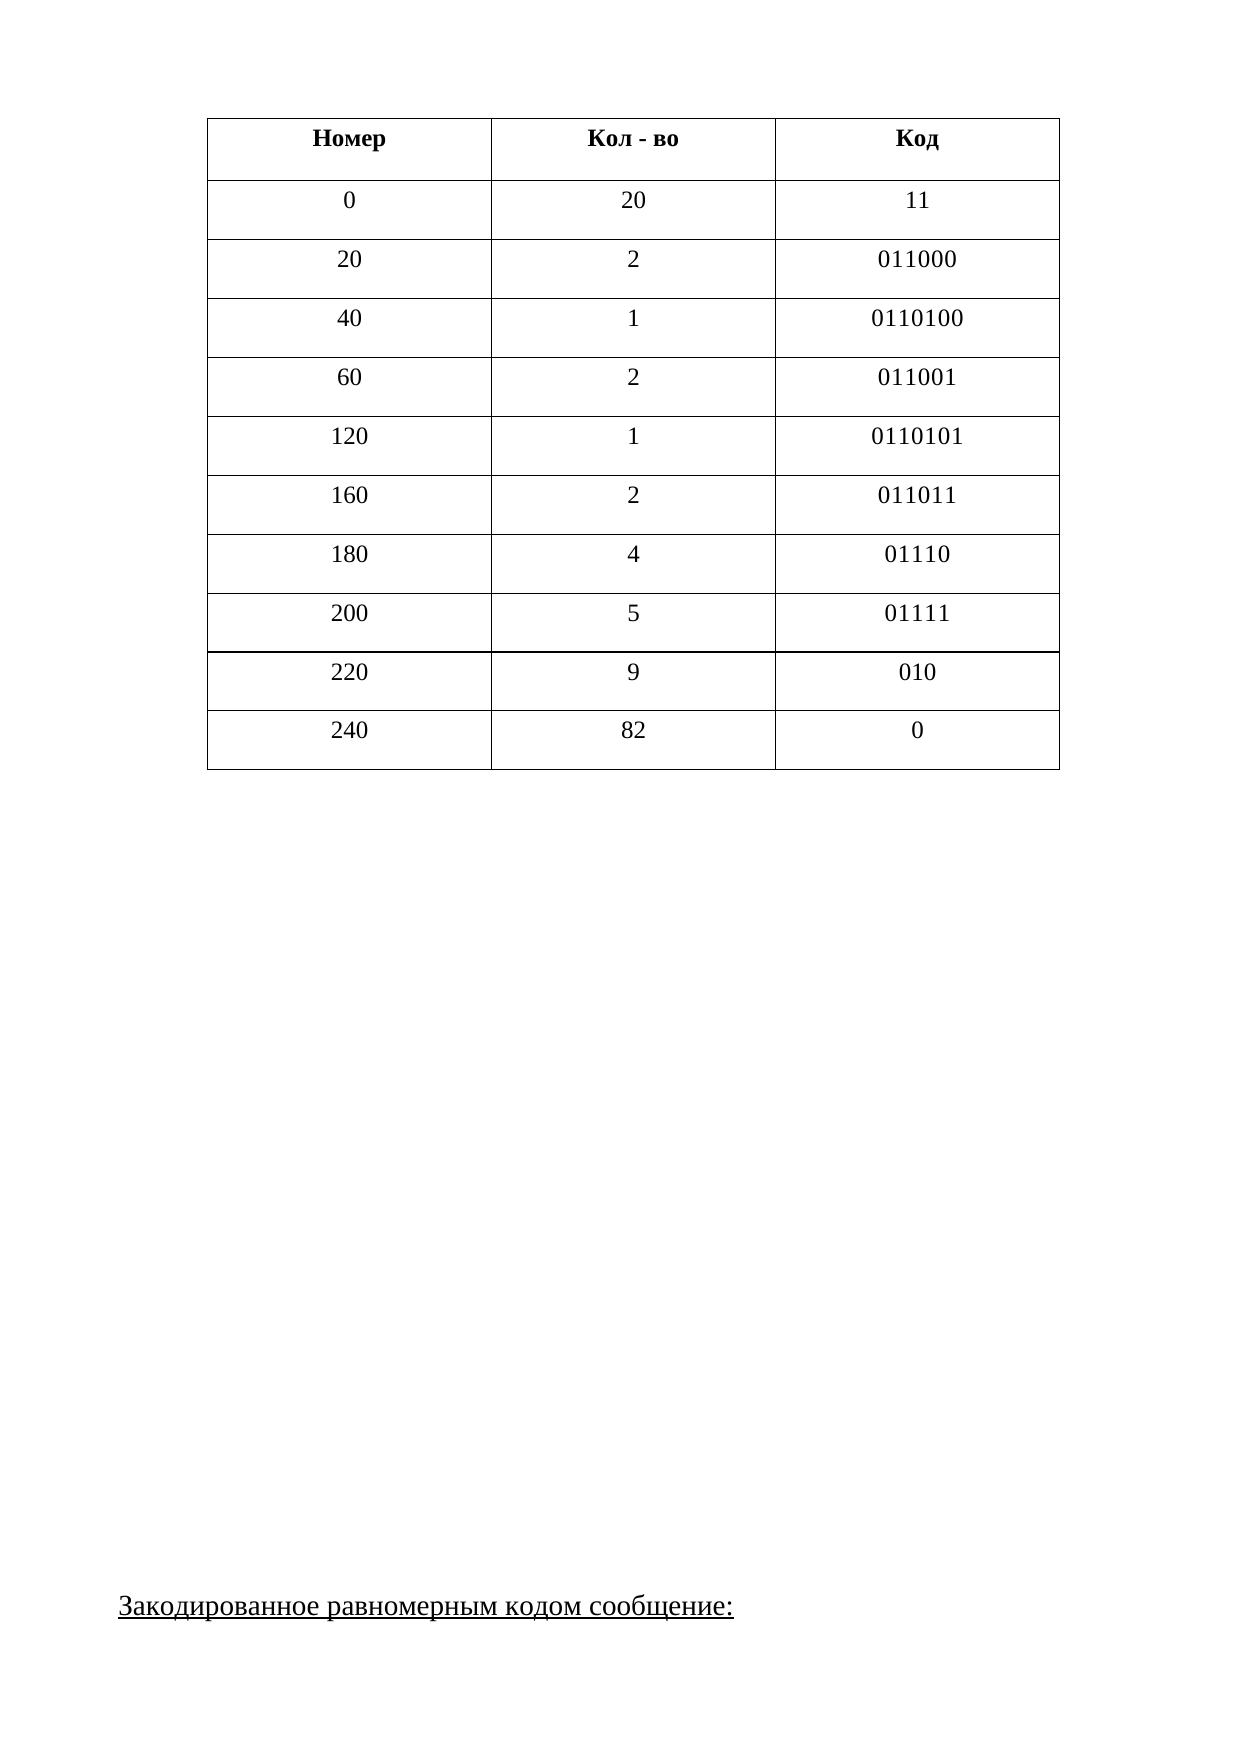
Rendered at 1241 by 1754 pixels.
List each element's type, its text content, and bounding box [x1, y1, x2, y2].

table_header Код [776, 119, 1059, 180]
table_cell 20 [208, 240, 491, 298]
table_cell 0110100 [776, 299, 1059, 357]
text Закодированное равномерным кодом сообщение: [118, 1588, 1181, 1621]
table_cell 01110 [776, 535, 1059, 592]
table_header Кол - во [492, 119, 775, 180]
table_cell 82 [492, 711, 775, 769]
table_cell 011011 [776, 476, 1059, 533]
table_cell 160 [208, 476, 491, 533]
table_cell 0 [776, 711, 1059, 769]
table_cell 2 [492, 240, 775, 298]
table_cell 010 [776, 653, 1059, 710]
table_cell 20 [492, 181, 775, 239]
table_cell 2 [492, 476, 775, 533]
table_cell 180 [208, 535, 491, 592]
table_cell 60 [208, 358, 491, 416]
table_cell 120 [208, 417, 491, 474]
table_cell 40 [208, 299, 491, 357]
table_cell 200 [208, 594, 491, 651]
table_cell 5 [492, 594, 775, 651]
table_cell 220 [208, 653, 491, 710]
table_cell 1 [492, 417, 775, 474]
table_cell 240 [208, 711, 491, 769]
table_cell 11 [776, 181, 1059, 239]
table_cell 0110101 [776, 417, 1059, 474]
table_cell 011001 [776, 358, 1059, 416]
table_cell 011000 [776, 240, 1059, 298]
table_cell 9 [492, 653, 775, 710]
table_cell 1 [492, 299, 775, 357]
table_cell 0 [208, 181, 491, 239]
table_cell 01111 [776, 594, 1059, 651]
table_cell 2 [492, 358, 775, 416]
table_cell 4 [492, 535, 775, 592]
table_header Номер [208, 119, 491, 180]
